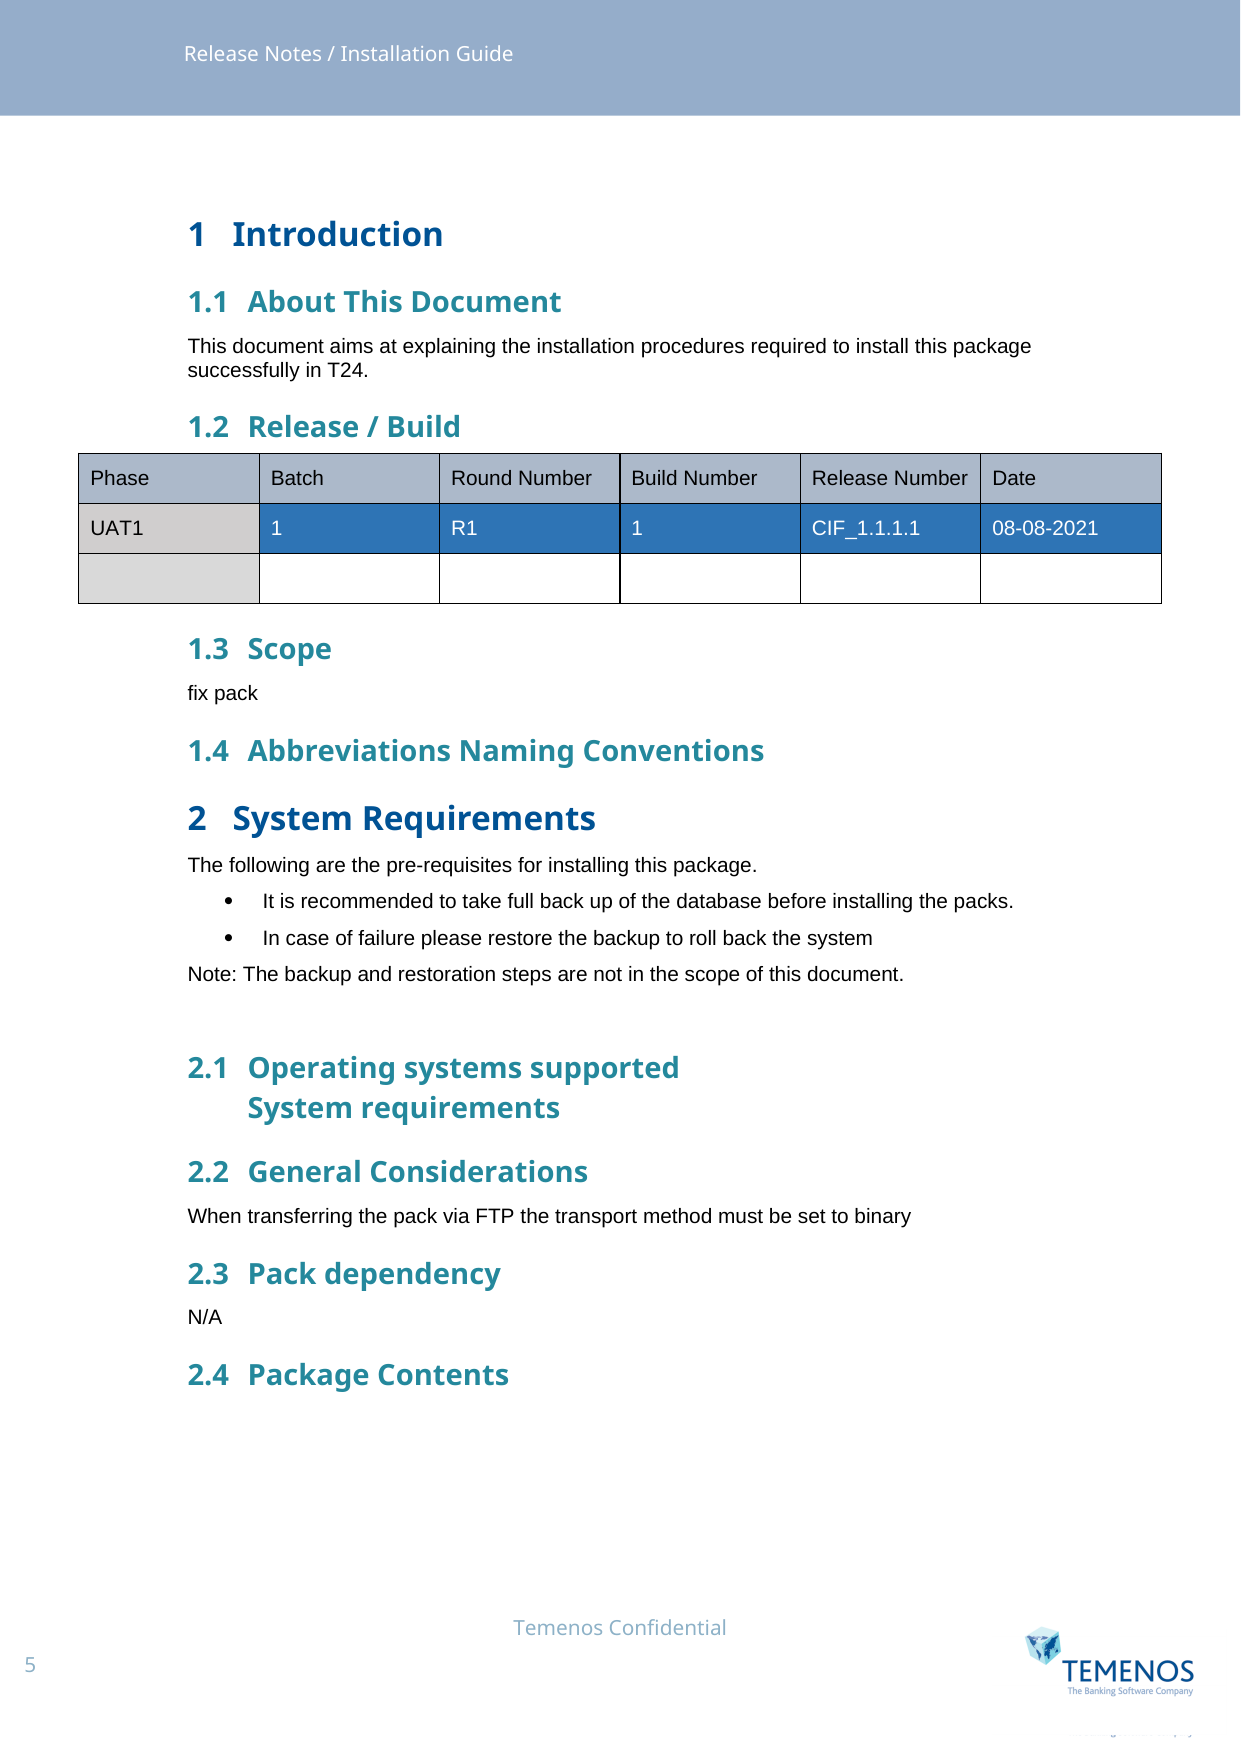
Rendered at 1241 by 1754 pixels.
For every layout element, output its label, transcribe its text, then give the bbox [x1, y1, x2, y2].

list It is recommended to take full back up of the database before installing the packs. [225, 889, 1053, 913]
subtitle Introduction [187, 211, 1053, 257]
table_cell 08-08-2021 [981, 504, 1161, 553]
text This document aims at explaining the installation procedures required to install this package successfully in T24. [187, 334, 1053, 382]
table_cell [621, 554, 800, 603]
subtitle System Requirements [187, 794, 1053, 840]
text When transferring the pack via FTP the transport method must be set to binary [187, 1204, 1053, 1228]
table_cell [440, 554, 619, 603]
subtitle Release / Build [187, 407, 1053, 446]
table_cell CIF_1.1.1.1 [801, 504, 980, 553]
subtitle Package Contents [187, 1354, 1053, 1394]
subtitle About This Document [187, 282, 1053, 321]
table_header Batch [260, 454, 439, 503]
table_header Build Number [621, 454, 800, 503]
table_cell [981, 554, 1161, 603]
table_header Round Number [440, 454, 619, 503]
text Note: The backup and restoration steps are not in the scope of this document. [187, 962, 1053, 986]
table_cell [260, 554, 439, 603]
subtitle Pack dependency [187, 1253, 1053, 1293]
text fix pack [187, 681, 1053, 705]
subtitle Operating systems supported System requirements [187, 1047, 1053, 1127]
table_cell 1 [621, 504, 800, 553]
table_header Release Number [801, 454, 980, 503]
table_cell [801, 554, 980, 603]
table_header Phase [79, 454, 259, 503]
table_header Date [981, 454, 1161, 503]
list In case of failure please restore the backup to roll back the system [225, 925, 1053, 949]
table_cell UAT1 [79, 504, 259, 553]
table_cell 1 [260, 504, 439, 553]
subtitle Scope [187, 629, 1053, 668]
text The following are the pre-requisites for installing this package. [187, 852, 1053, 876]
subtitle General Considerations [187, 1152, 1053, 1191]
table_cell [79, 554, 259, 603]
subtitle Abbreviations Naming Conventions [187, 730, 1053, 769]
table_cell R1 [440, 504, 619, 553]
text N/A [187, 1305, 1053, 1329]
picture [991, 1588, 1227, 1754]
